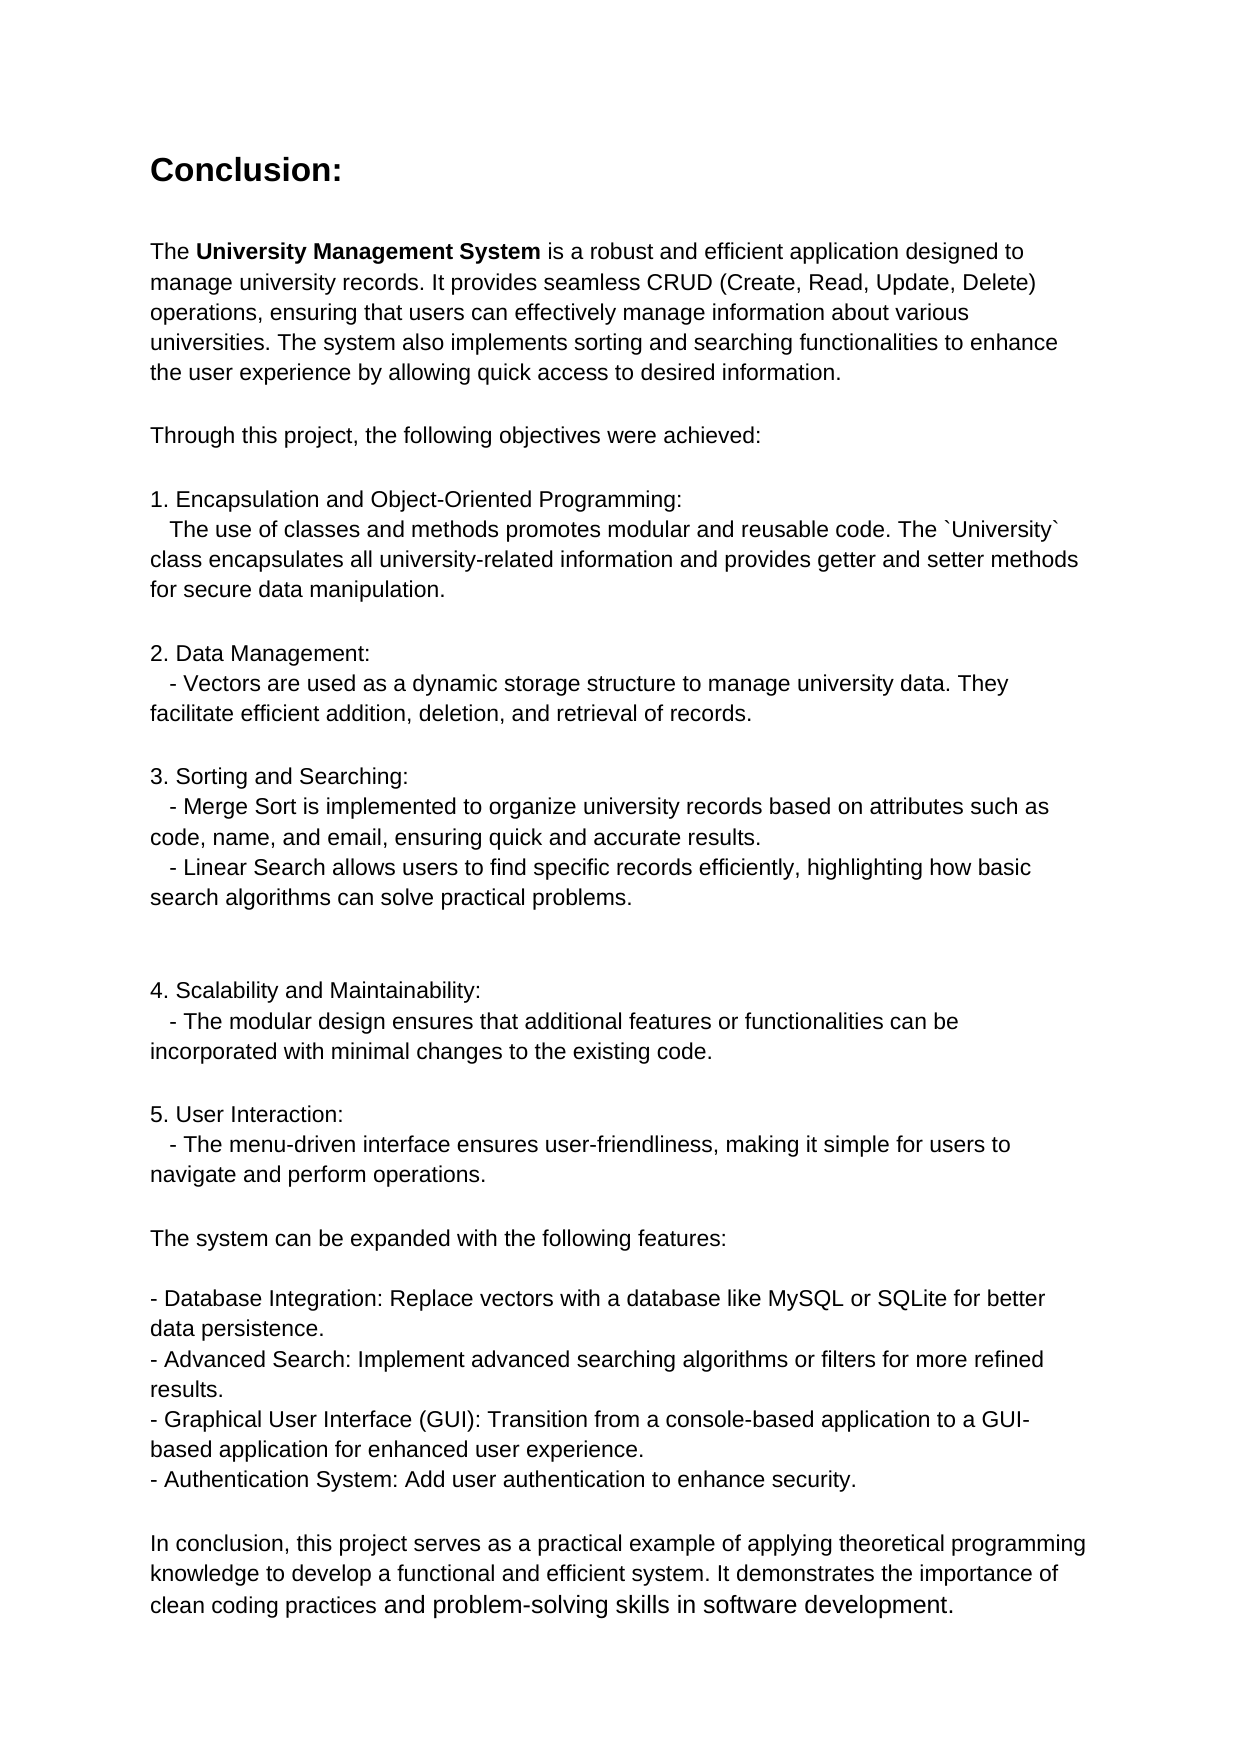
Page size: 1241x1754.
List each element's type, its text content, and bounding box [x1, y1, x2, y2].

text - The modular design ensures that additional features or functionalities can be incorporated with minimal changes to the existing code. [150, 1008, 1090, 1064]
text - Graphical User Interface (GUI): Transition from a console-based application to a GUI-based application for enhanced user experience. [150, 1406, 1090, 1462]
text The system can be expanded with the following features: [150, 1225, 1090, 1251]
text 3. Sorting and Searching: [150, 763, 1090, 789]
text - Advanced Search: Implement advanced searching algorithms or filters for more refined results. [150, 1346, 1090, 1402]
text - Database Integration: Replace vectors with a database like MySQL or SQLite for better data persistence. [150, 1285, 1090, 1342]
text 2. Data Management: [150, 639, 1090, 666]
text In conclusion, this project serves as a practical example of applying theoretical programming knowledge to develop a functional and efficient system. It demonstrates the importance of clean coding practices and problem-solving skills in software development. [150, 1529, 1090, 1619]
text - Merge Sort is implemented to organize university records based on attributes such as code, name, and email, ensuring quick and accurate results. [150, 793, 1090, 850]
text 5. User Interaction: [150, 1101, 1090, 1127]
text The use of classes and methods promotes modular and reusable code. The `University` class encapsulates all university-related information and provides getter and setter methods for secure data manipulation. [150, 516, 1090, 603]
text - The menu-driven interface ensures user-friendliness, making it simple for users to navigate and perform operations. [150, 1131, 1090, 1188]
text - Authentication System: Add user authentication to enhance security. [150, 1466, 1090, 1493]
text - Linear Search allows users to find specific records efficiently, highlighting how basic search algorithms can solve practical problems. [150, 854, 1090, 910]
text - Vectors are used as a dynamic storage structure to manage university data. They facilitate efficient addition, deletion, and retrieval of records. [150, 670, 1090, 726]
text Through this project, the following objectives were achieved: [150, 422, 1090, 449]
text Conclusion: [150, 150, 1090, 188]
text 4. Scalability and Maintainability: [150, 977, 1090, 1004]
text The University Management System is a robust and efficient application designed to manage university records. It provides seamless CRUD (Create, Read, Update, Delete) operations, ensuring that users can effectively manage information about various universities. The system also implements sorting and searching functionalities to enhance the user experience by allowing quick access to desired information. [150, 238, 1090, 386]
text 1. Encapsulation and Object-Oriented Programming: [150, 486, 1090, 512]
